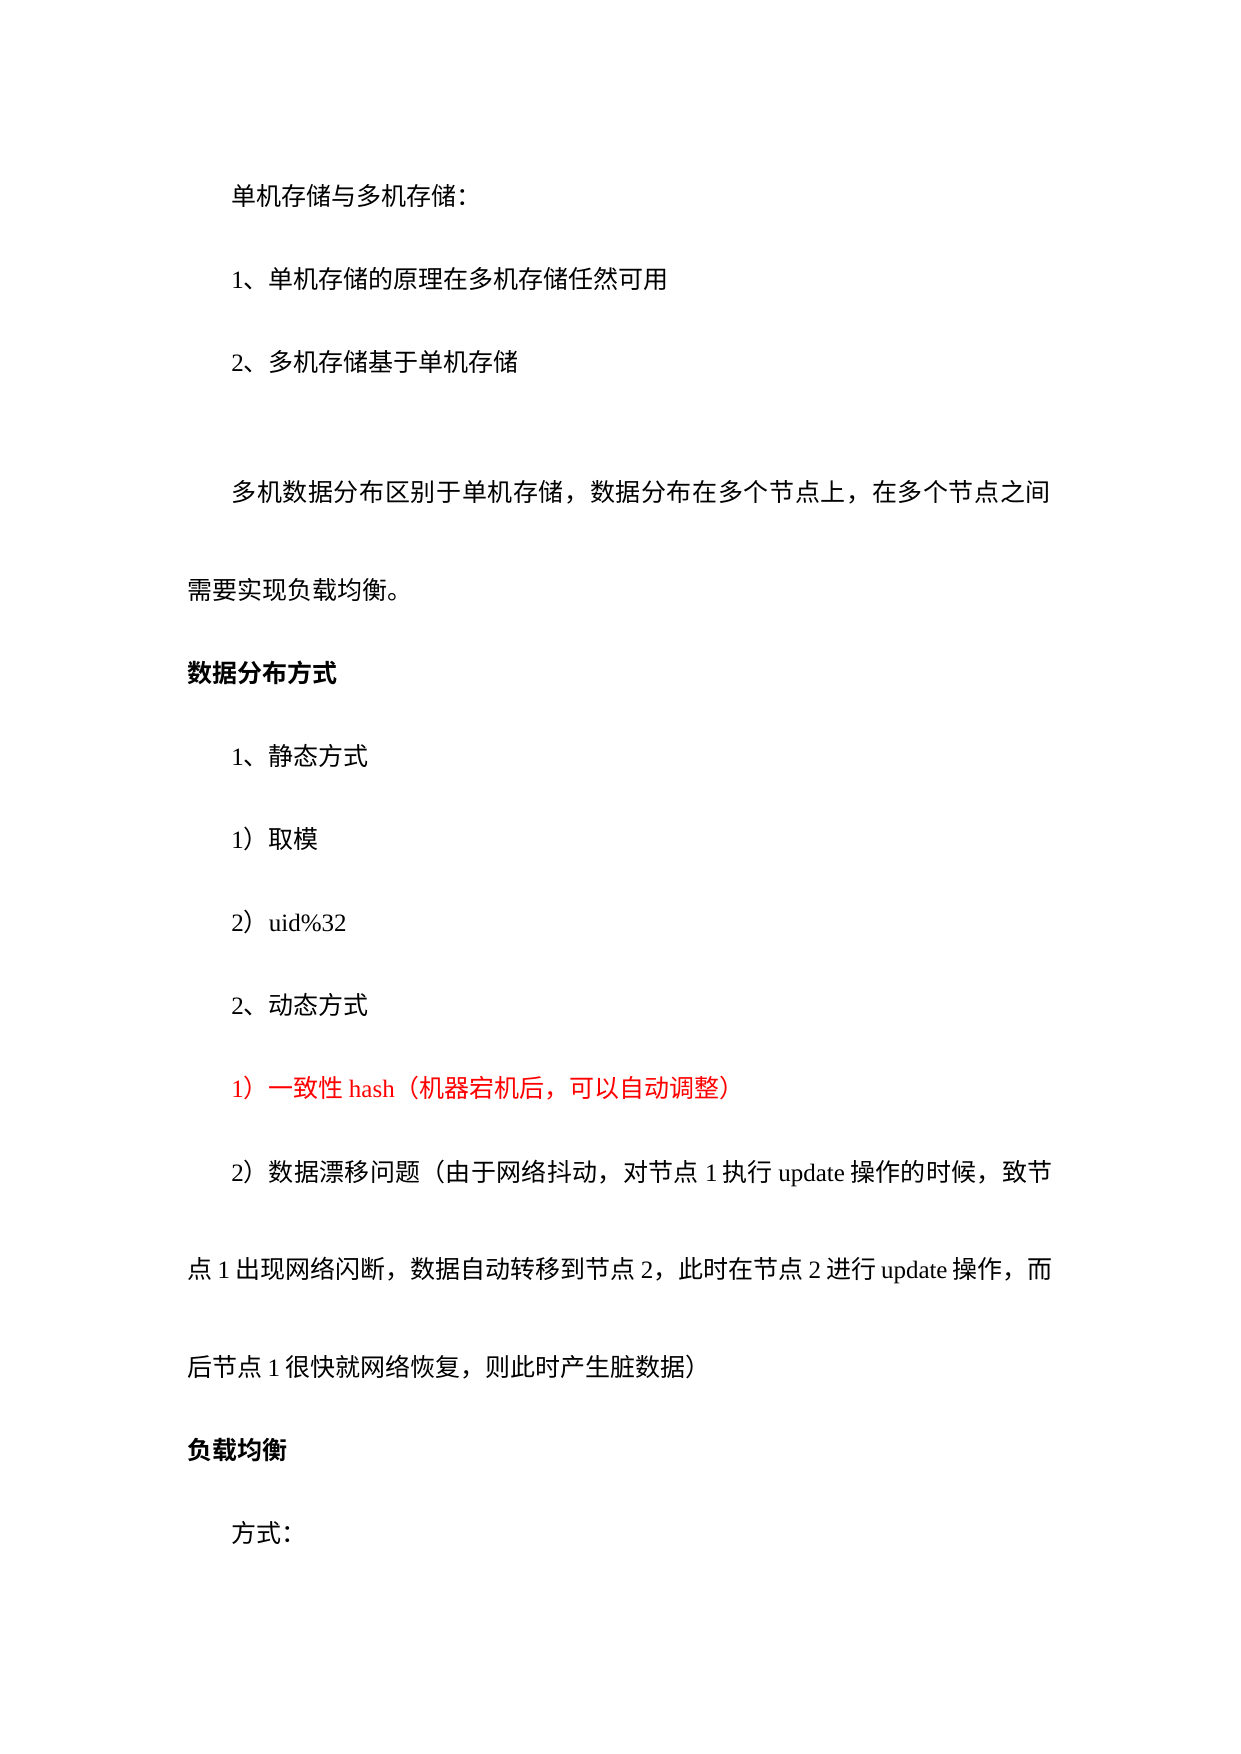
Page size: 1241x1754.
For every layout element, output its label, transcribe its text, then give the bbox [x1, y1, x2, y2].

list 多机存储基于单机存储 [187, 328, 1053, 393]
list 动态方式 [187, 971, 1053, 1036]
list 静态方式 [187, 722, 1053, 787]
list uid%32 [187, 888, 1053, 953]
list 多机数据分布区别于单机存储，数据分布在多个节点上，在多个节点之间需要实现负载均衡。 [187, 458, 1053, 621]
list 一致性hash（机器宕机后，可以自动调整） [187, 1054, 1053, 1119]
list 数据漂移问题（由于网络抖动，对节点1执行update操作的时候，致节点1出现网络闪断，数据自动转移到节点2，此时在节点2进行update操作，而后节点1很快就网络恢复，则此时产生脏数据） [187, 1138, 1053, 1398]
text 单机存储与多机存储： [187, 162, 1053, 227]
subtitle 负载均衡 [187, 1416, 1053, 1481]
text 方式： [187, 1499, 1053, 1564]
list 取模 [187, 805, 1053, 870]
list 单机存储的原理在多机存储任然可用 [187, 245, 1053, 310]
subtitle 数据分布方式 [187, 639, 1053, 704]
